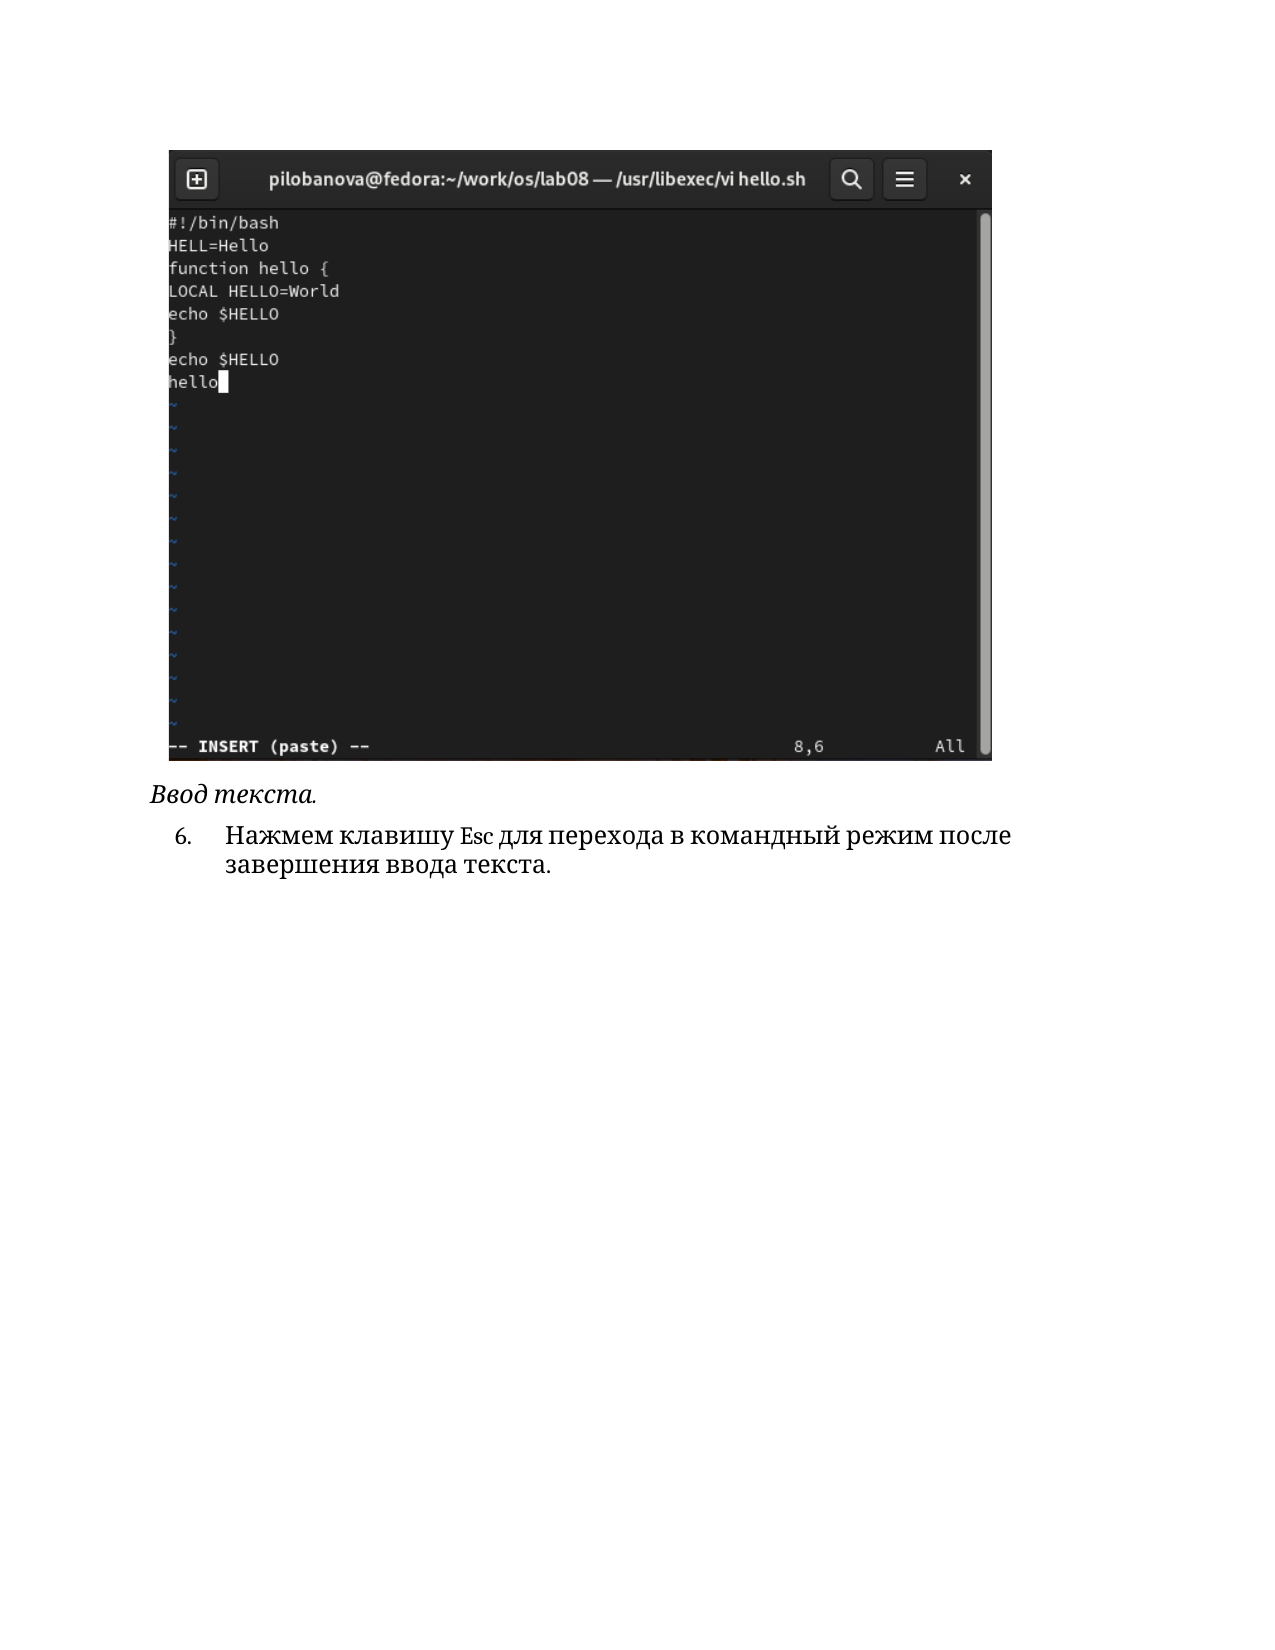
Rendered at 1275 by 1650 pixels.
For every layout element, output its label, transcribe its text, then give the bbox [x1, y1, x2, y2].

picture [168, 150, 992, 761]
text Ввод текста. [150, 781, 1125, 810]
list Нажмем клавишу Esc для перехода в командный режим после завершения ввода текста. [175, 822, 1125, 880]
